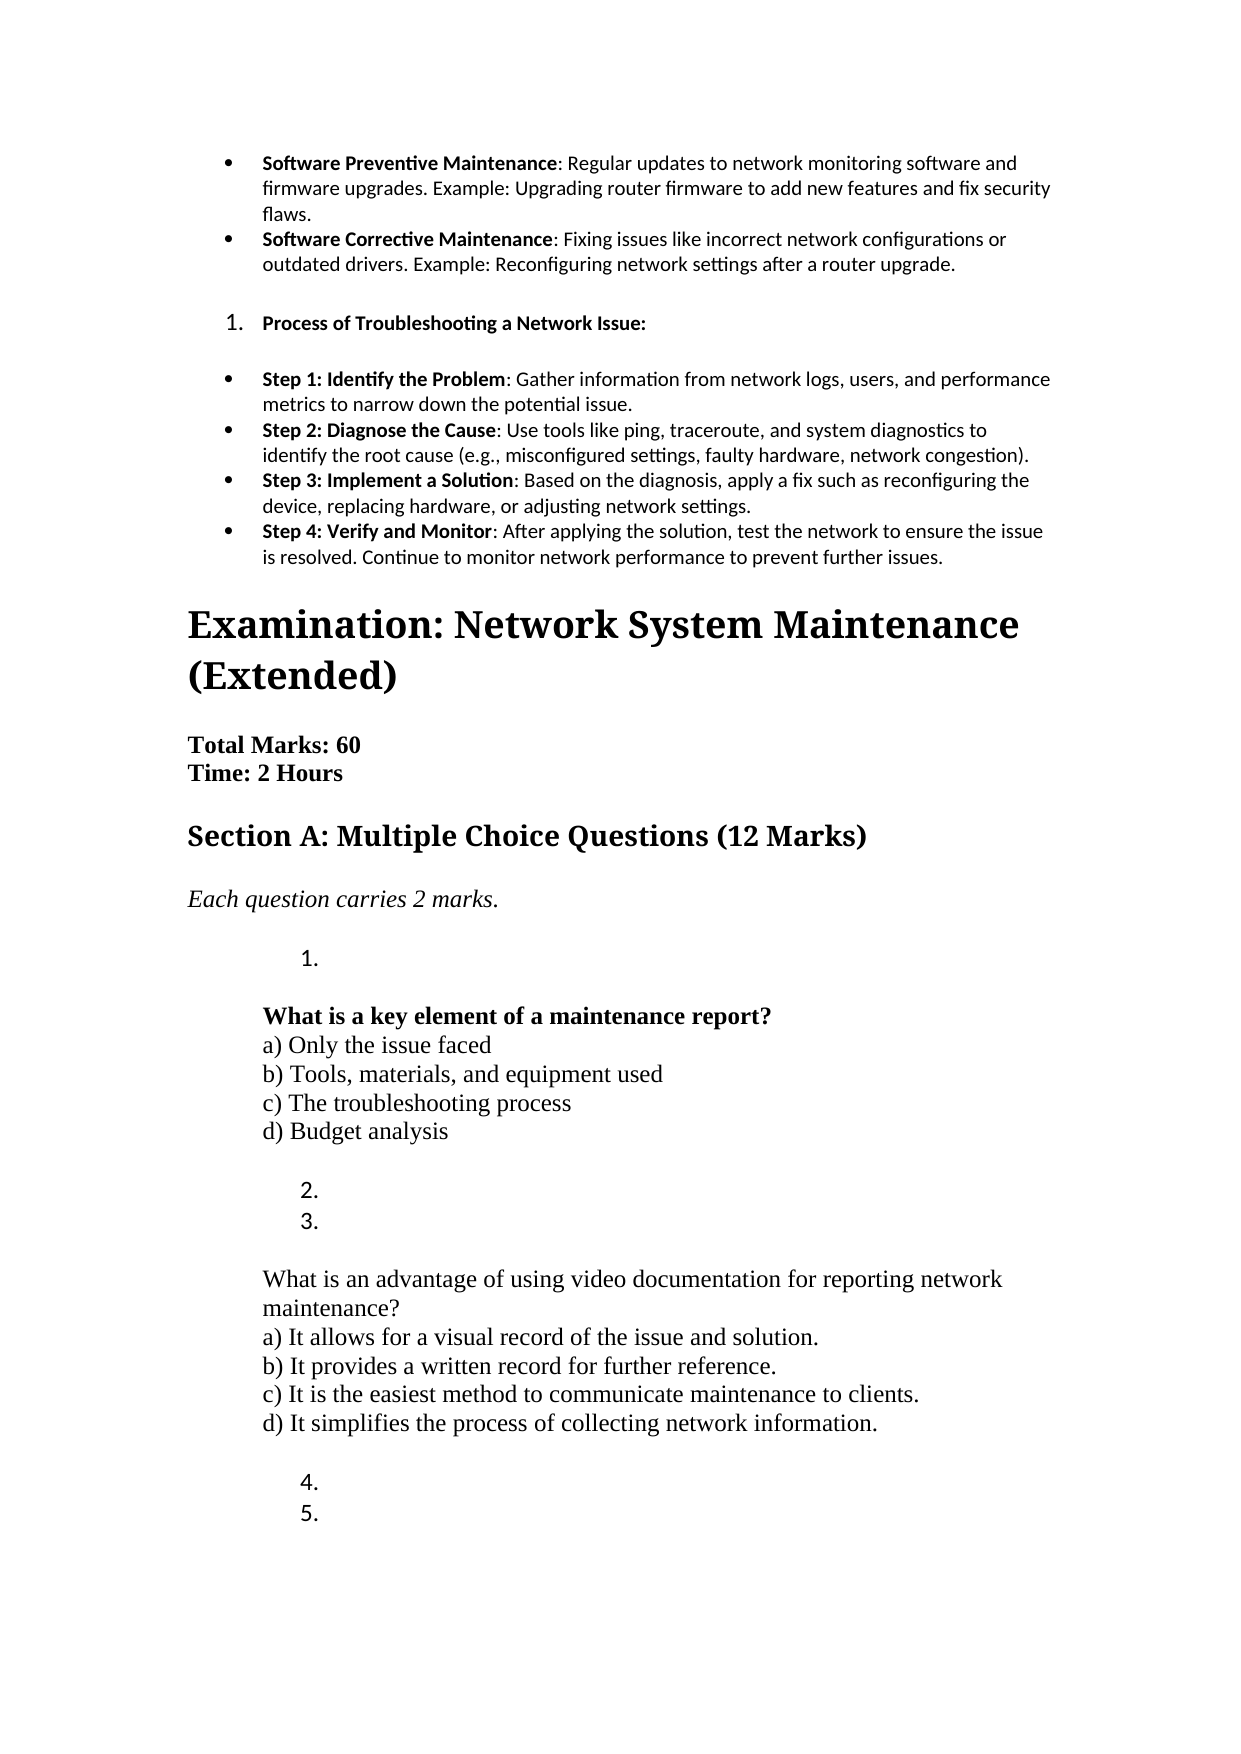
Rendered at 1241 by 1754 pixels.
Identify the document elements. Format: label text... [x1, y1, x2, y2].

list Software Preventive Maintenance: Regular updates to network monitoring software and firmware upgrades. Example: Upgrading router firmware to add new features and fix security flaws. [225, 150, 1053, 226]
subtitle Section A: Multiple Choice Questions (12 Marks) [187, 816, 1053, 855]
text Each question carries 2 marks. [187, 884, 1053, 913]
text What is an advantage of using video documentation for reporting network maintenance? a) It allows for a visual record of the issue and solution. b) It provides a written record for further reference. c) It is the easiest method to communicate maintenance to clients. d) It simplifies the process of collecting network information. [262, 1264, 1053, 1437]
list Step 1: Identify the Problem: Gather information from network logs, users, and performance metrics to narrow down the potential issue. [225, 366, 1053, 417]
text Total Marks: 60 Time: 2 Hours [187, 730, 1053, 787]
list Step 3: Implement a Solution: Based on the diagnosis, apply a fix such as reconfiguring the device, replacing hardware, or adjusting network settings. [225, 468, 1053, 518]
list Software Corrective Maintenance: Fixing issues like incorrect network configurations or outdated drivers. Example: Reconfiguring network settings after a router upgrade. [225, 226, 1053, 277]
subtitle Examination: Network System Maintenance (Extended) [187, 598, 1053, 701]
text What is a key element of a maintenance report? a) Only the issue faced b) Tools, materials, and equipment used c) The troubleshooting process d) Budget analysis [262, 1001, 1053, 1145]
list Step 2: Diagnose the Cause: Use tools like ping, traceroute, and system diagnostics to identify the root cause (e.g., misconfigured settings, faulty hardware, network congestion). [225, 417, 1053, 468]
list Step 4: Verify and Monitor: After applying the solution, test the network to ensure the issue is resolved. Continue to monitor network performance to prevent further issues. [225, 518, 1053, 569]
list Process of Troubleshooting a Network Issue: [225, 306, 1053, 337]
